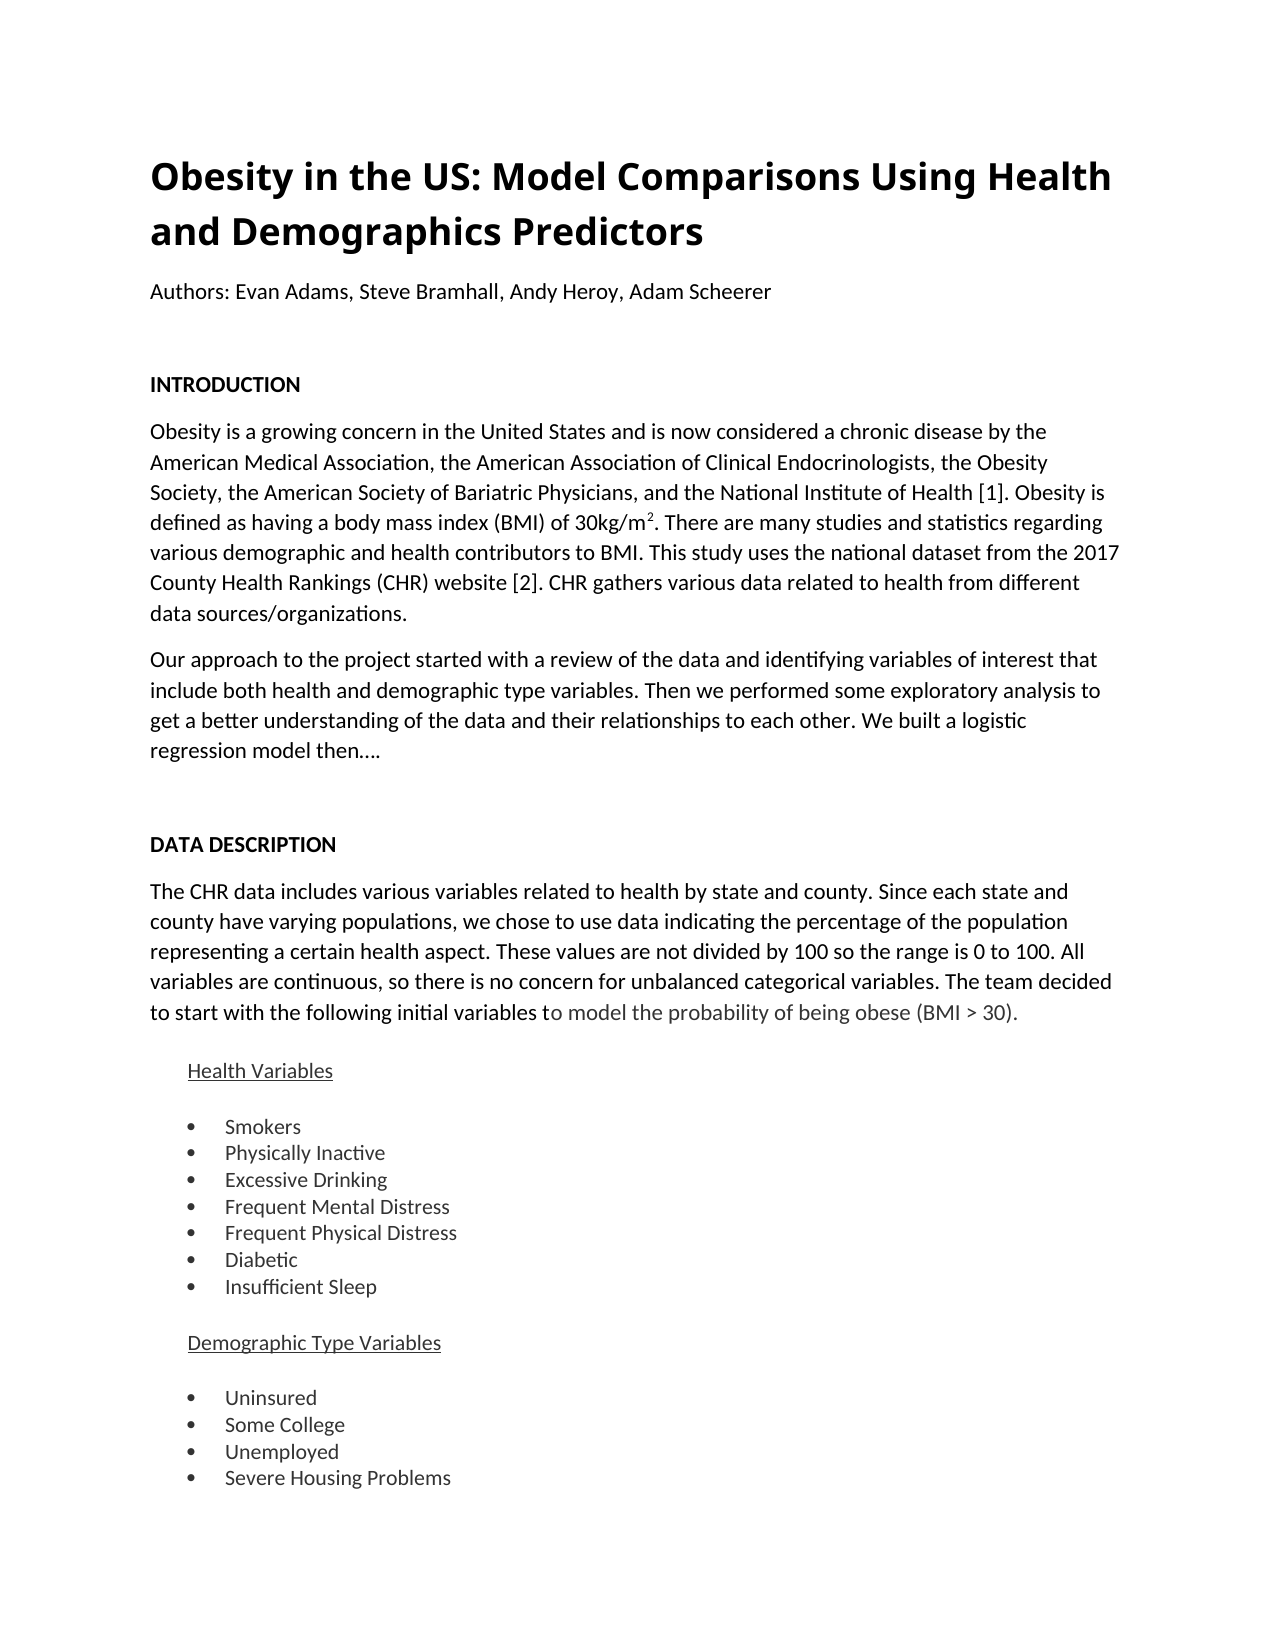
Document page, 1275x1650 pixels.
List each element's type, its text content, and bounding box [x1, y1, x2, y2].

list Unemployed [187, 1438, 1125, 1464]
list Frequent Mental Distress [187, 1193, 1125, 1219]
text INTRODUCTION [150, 371, 1125, 399]
list Physically Inactive [187, 1139, 1125, 1166]
text The CHR data includes various variables related to health by state and county. Since each state and county have varying populations, we chose to use data indicating the percentage of the population representing a certain health aspect. These values are not divided by 100 so the range is 0 to 100. All variables are continuous, so there is no concern for unbalanced categorical variables. The team decided to start with the following initial variables to model the probability of being obese (BMI > 30). [150, 877, 1125, 1026]
list Frequent Physical Distress [187, 1219, 1125, 1246]
list Insufficient Sleep [187, 1273, 1125, 1299]
text Obesity in the US: Model Comparisons Using Health and Demographics Predictors [150, 150, 1125, 256]
list Diabetic [187, 1246, 1125, 1273]
list Excessive Drinking [187, 1166, 1125, 1193]
text Our approach to the project started with a review of the data and identifying variables of interest that include both health and demographic type variables. Then we performed some exploratory analysis to get a better understanding of the data and their relationships to each other. We built a logistic regression model then…. [150, 646, 1125, 764]
text DATA DESCRIPTION [150, 830, 1125, 858]
list Severe Housing Problems [187, 1464, 1125, 1491]
text Authors: Evan Adams, Steve Bramhall, Andy Heroy, Adam Scheerer [150, 277, 1125, 305]
list Some College [187, 1411, 1125, 1438]
list Smokers [187, 1113, 1125, 1139]
list Uninsured [187, 1384, 1125, 1411]
text Obesity is a growing concern in the United States and is now considered a chronic disease by the American Medical Association, the American Association of Clinical Endocrinologists, the Obesity Society, the American Society of Bariatric Physicians, and the National Institute of Health [1]. Obesity is defined as having a body mass index (BMI) of 30kg/m2. There are many studies and statistics regarding various demographic and health contributors to BMI. This study uses the national dataset from the 2017 County Health Rankings (CHR) website [2]. CHR gathers various data related to health from different data sources/organizations. [150, 417, 1125, 627]
text Health Variables [187, 1057, 1125, 1084]
text Demographic Type Variables [187, 1329, 1125, 1355]
